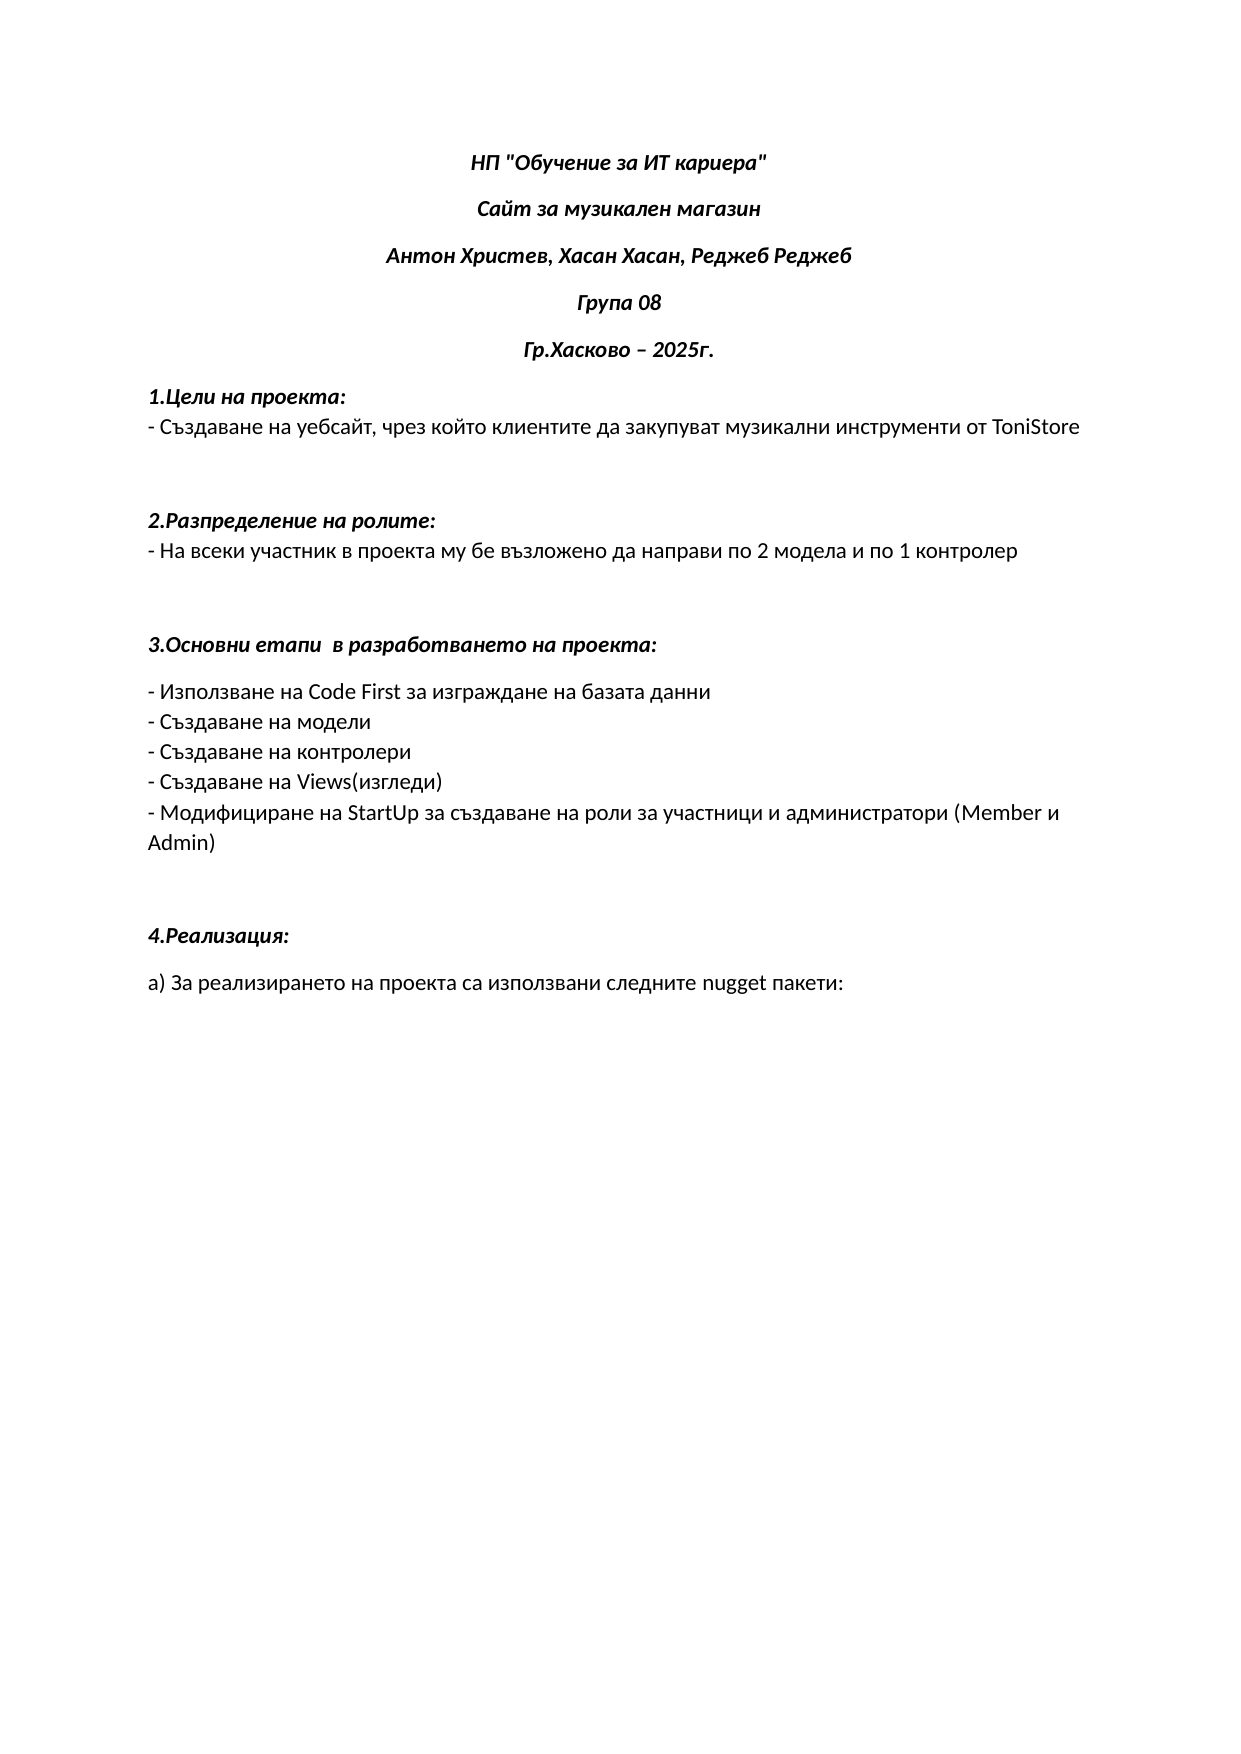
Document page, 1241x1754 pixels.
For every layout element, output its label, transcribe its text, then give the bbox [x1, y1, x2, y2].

text 4.Реализация: [148, 922, 1093, 949]
text 2.Разпределение на ролите: - На всеки участник в проекта му бе възложено да направи по 2 модела и по 1 контролер [148, 506, 1093, 564]
text 3.Основни етапи в разработването на проекта: [148, 630, 1093, 658]
text Сайт за музикален магазин [148, 194, 1093, 222]
text Група 08 [148, 288, 1093, 316]
text НП "Обучение за ИТ кариера" [148, 148, 1093, 176]
text Антон Христев, Хасан Хасан, Реджеб Реджеб [148, 241, 1093, 269]
text 1.Цели на проекта: - Създаване на уебсайт, чрез който клиентите да закупуват музикални инструменти от ToniStore [148, 382, 1093, 440]
text a) За реализирането на проекта са използвани следните nugget пакети: [148, 968, 1093, 996]
text - Използване на Code First за изграждане на базата данни - Създаване на модели - Създаване на контролери - Създаване на Views(изгледи) - Модифициране на StartUp за създаване на роли за участници и администратори (Member и Admin) [148, 677, 1093, 856]
text Гр.Хасково – 2025г. [148, 335, 1093, 363]
